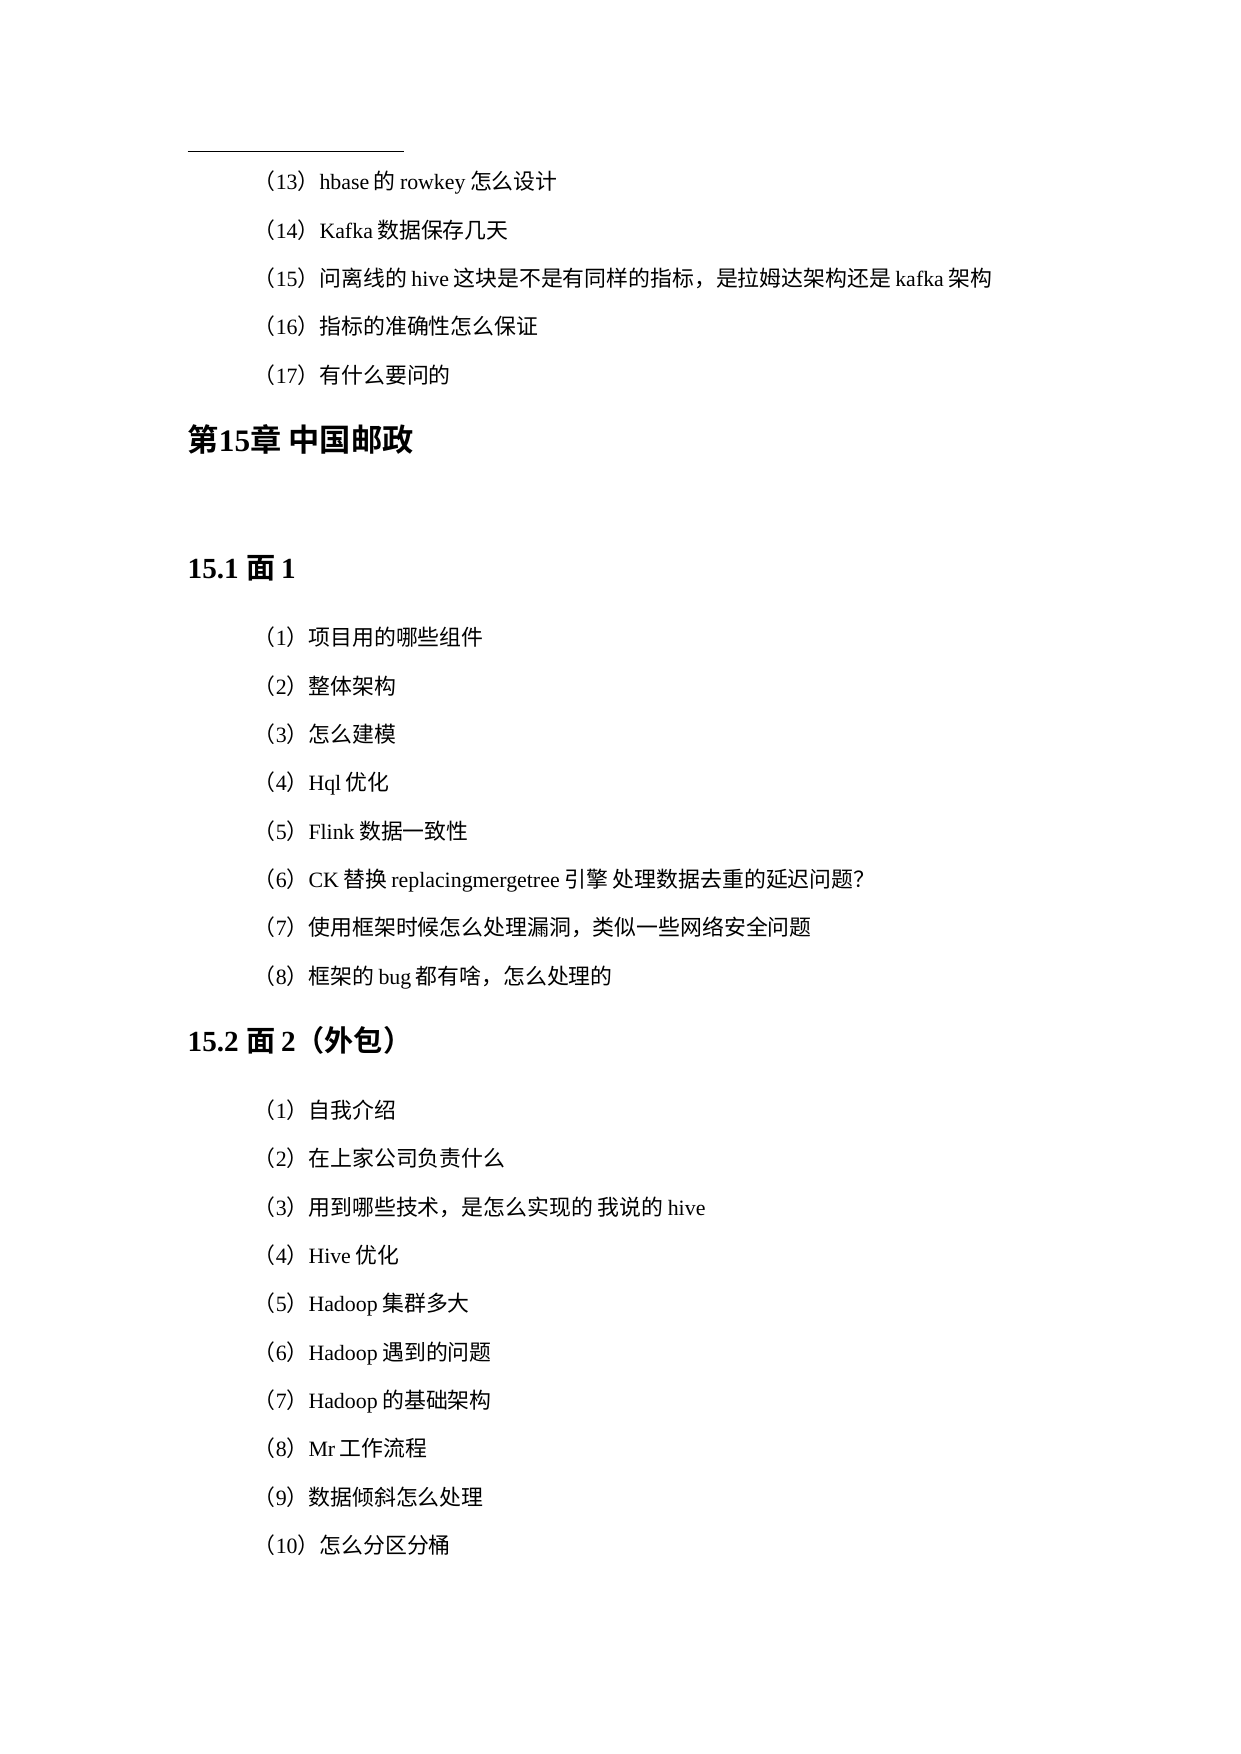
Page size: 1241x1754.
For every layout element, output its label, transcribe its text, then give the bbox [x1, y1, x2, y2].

list 数据倾斜怎么处理 [254, 1479, 1053, 1512]
list 项目用的哪些组件 [254, 620, 1053, 652]
list 框架的bug都有啥，怎么处理的 [254, 958, 1053, 991]
list Hadoop的基础架构 [254, 1383, 1053, 1415]
list Flink数据一致性 [254, 813, 1053, 846]
list Mr工作流程 [254, 1431, 1053, 1463]
list Hql优化 [254, 765, 1053, 797]
list 怎么分区分桶 [254, 1528, 1053, 1560]
list CK替换replacingmergetree引擎 处理数据去重的延迟问题？ [254, 862, 1053, 894]
list hbase的rowkey怎么设计 [254, 164, 1053, 196]
list Hadoop遇到的问题 [254, 1334, 1053, 1367]
subtitle 面1 [187, 534, 1053, 599]
list 在上家公司负责什么 [254, 1141, 1053, 1173]
list Hive优化 [254, 1238, 1053, 1270]
list 有什么要问的 [254, 357, 1053, 390]
list 问离线的hive这块是不是有同样的指标，是拉姆达架构还是kafka架构 [254, 261, 1053, 293]
list 自我介绍 [254, 1093, 1053, 1125]
list 整体架构 [254, 668, 1053, 701]
list Kafka数据保存几天 [254, 212, 1053, 245]
list 使用框架时候怎么处理漏洞，类似一些网络安全问题 [254, 910, 1053, 942]
list 指标的准确性怎么保证 [254, 309, 1053, 341]
list Hadoop集群多大 [254, 1286, 1053, 1318]
list 用到哪些技术，是怎么实现的 我说的hive [254, 1189, 1053, 1222]
list 怎么建模 [254, 717, 1053, 749]
subtitle 中国邮政 [187, 406, 1053, 471]
subtitle 面2（外包） [187, 1007, 1053, 1072]
